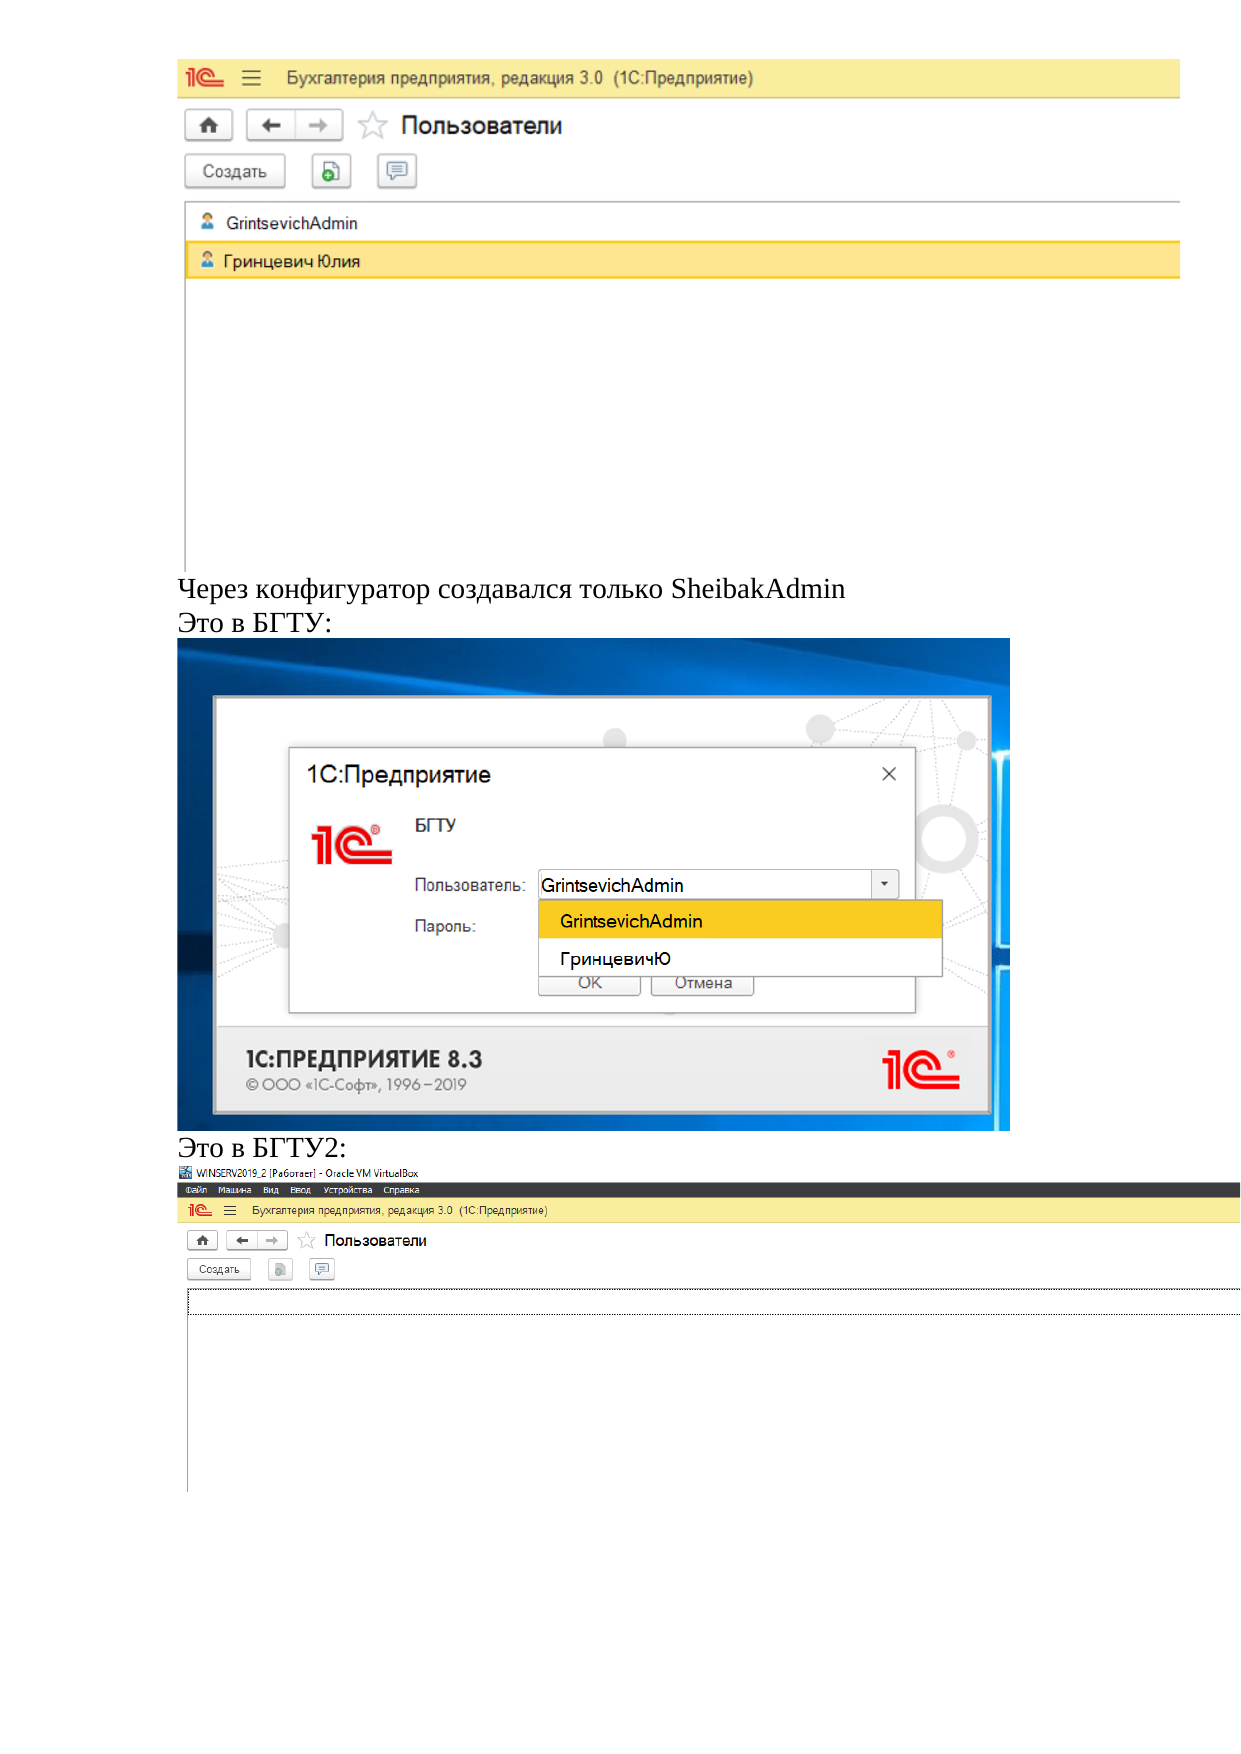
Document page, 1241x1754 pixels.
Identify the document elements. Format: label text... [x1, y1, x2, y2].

picture [177, 1163, 1241, 1492]
text Через конфигуратор создавался только SheibakAdmin [177, 572, 1181, 605]
picture [177, 59, 1181, 572]
text Это в БГТУ2: [177, 1130, 1181, 1163]
text Это в БГТУ: [177, 605, 1181, 639]
picture [177, 638, 1010, 1131]
